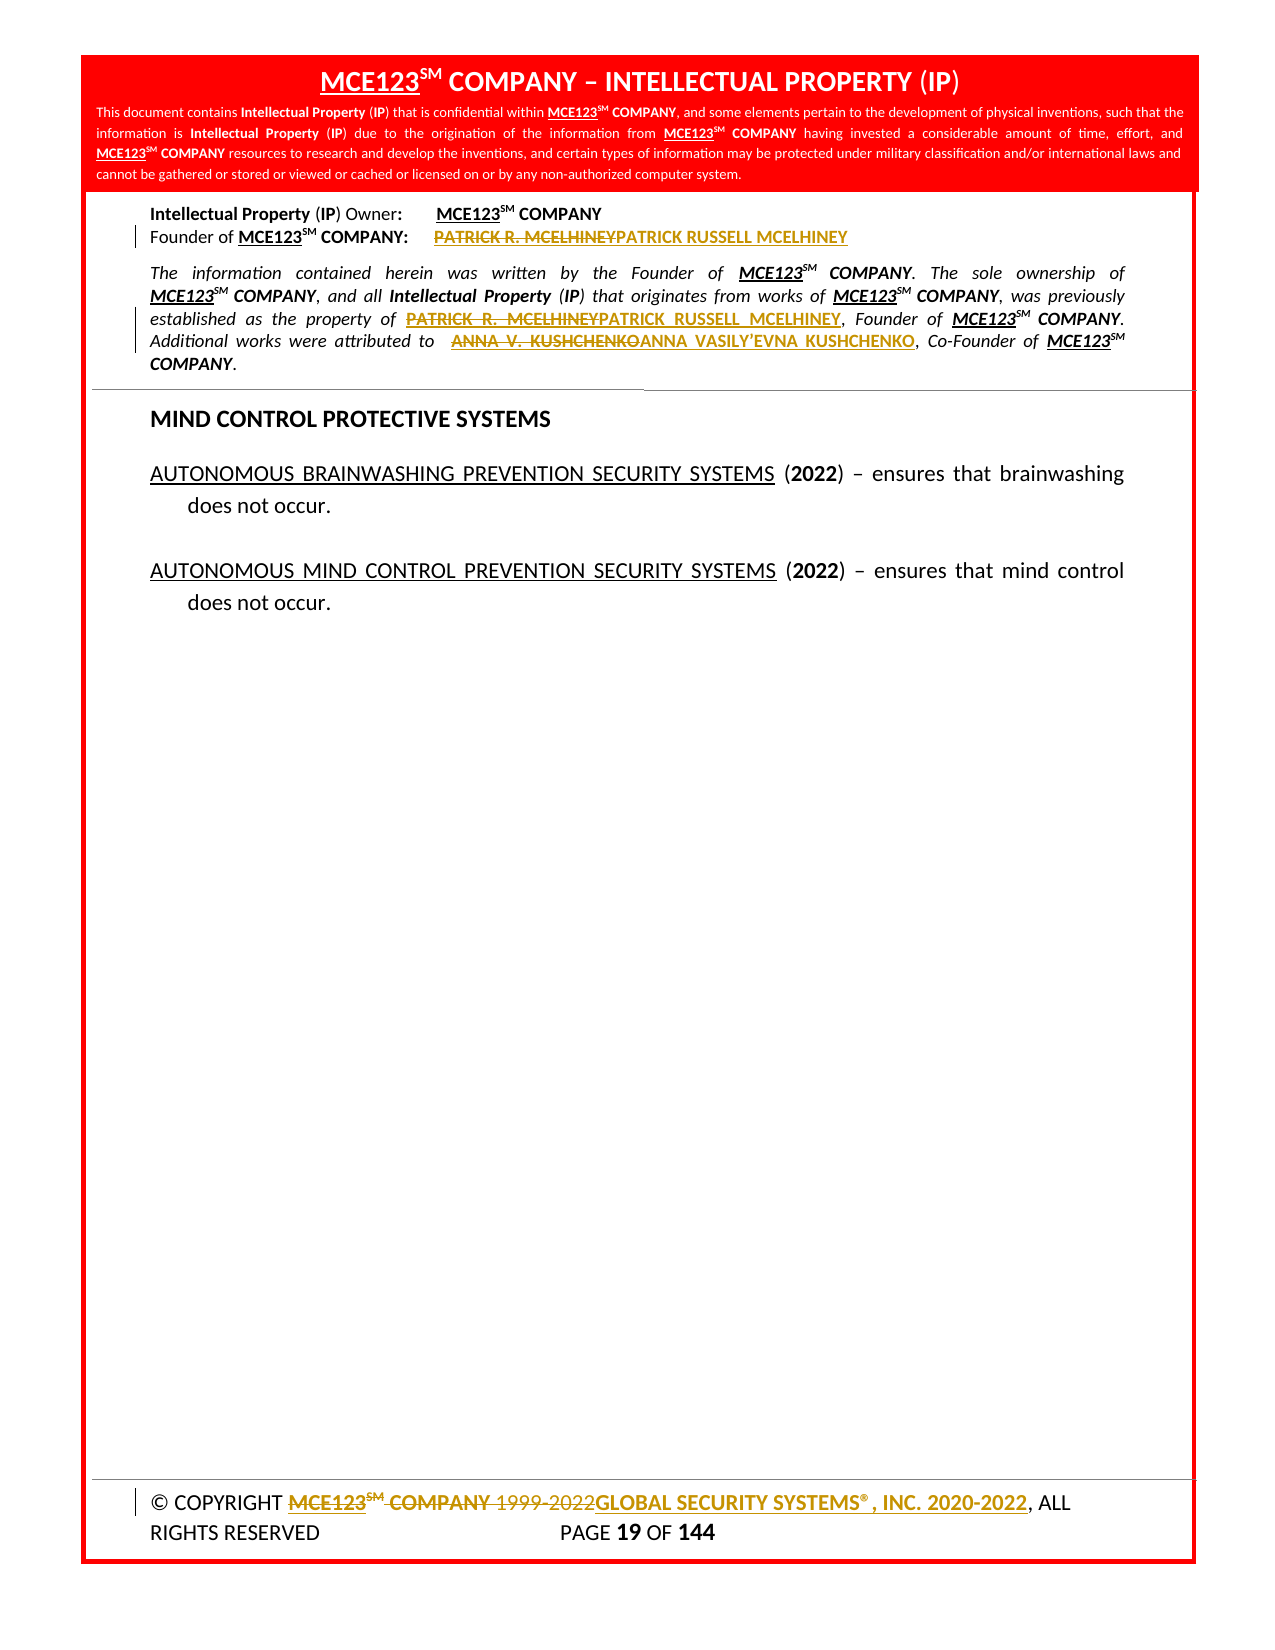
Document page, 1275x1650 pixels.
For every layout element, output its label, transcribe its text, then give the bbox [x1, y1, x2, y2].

text AUTONOMOUS MIND CONTROL PREVENTION SECURITY SYSTEMS (2022) – ensures that mind control does not occur. [150, 556, 1125, 616]
text MIND CONTROL PROTECTIVE SYSTEMS [150, 403, 1125, 434]
text AUTONOMOUS BRAINWASHING PREVENTION SECURITY SYSTEMS (2022) – ensures that brainwashing does not occur. [150, 459, 1125, 519]
